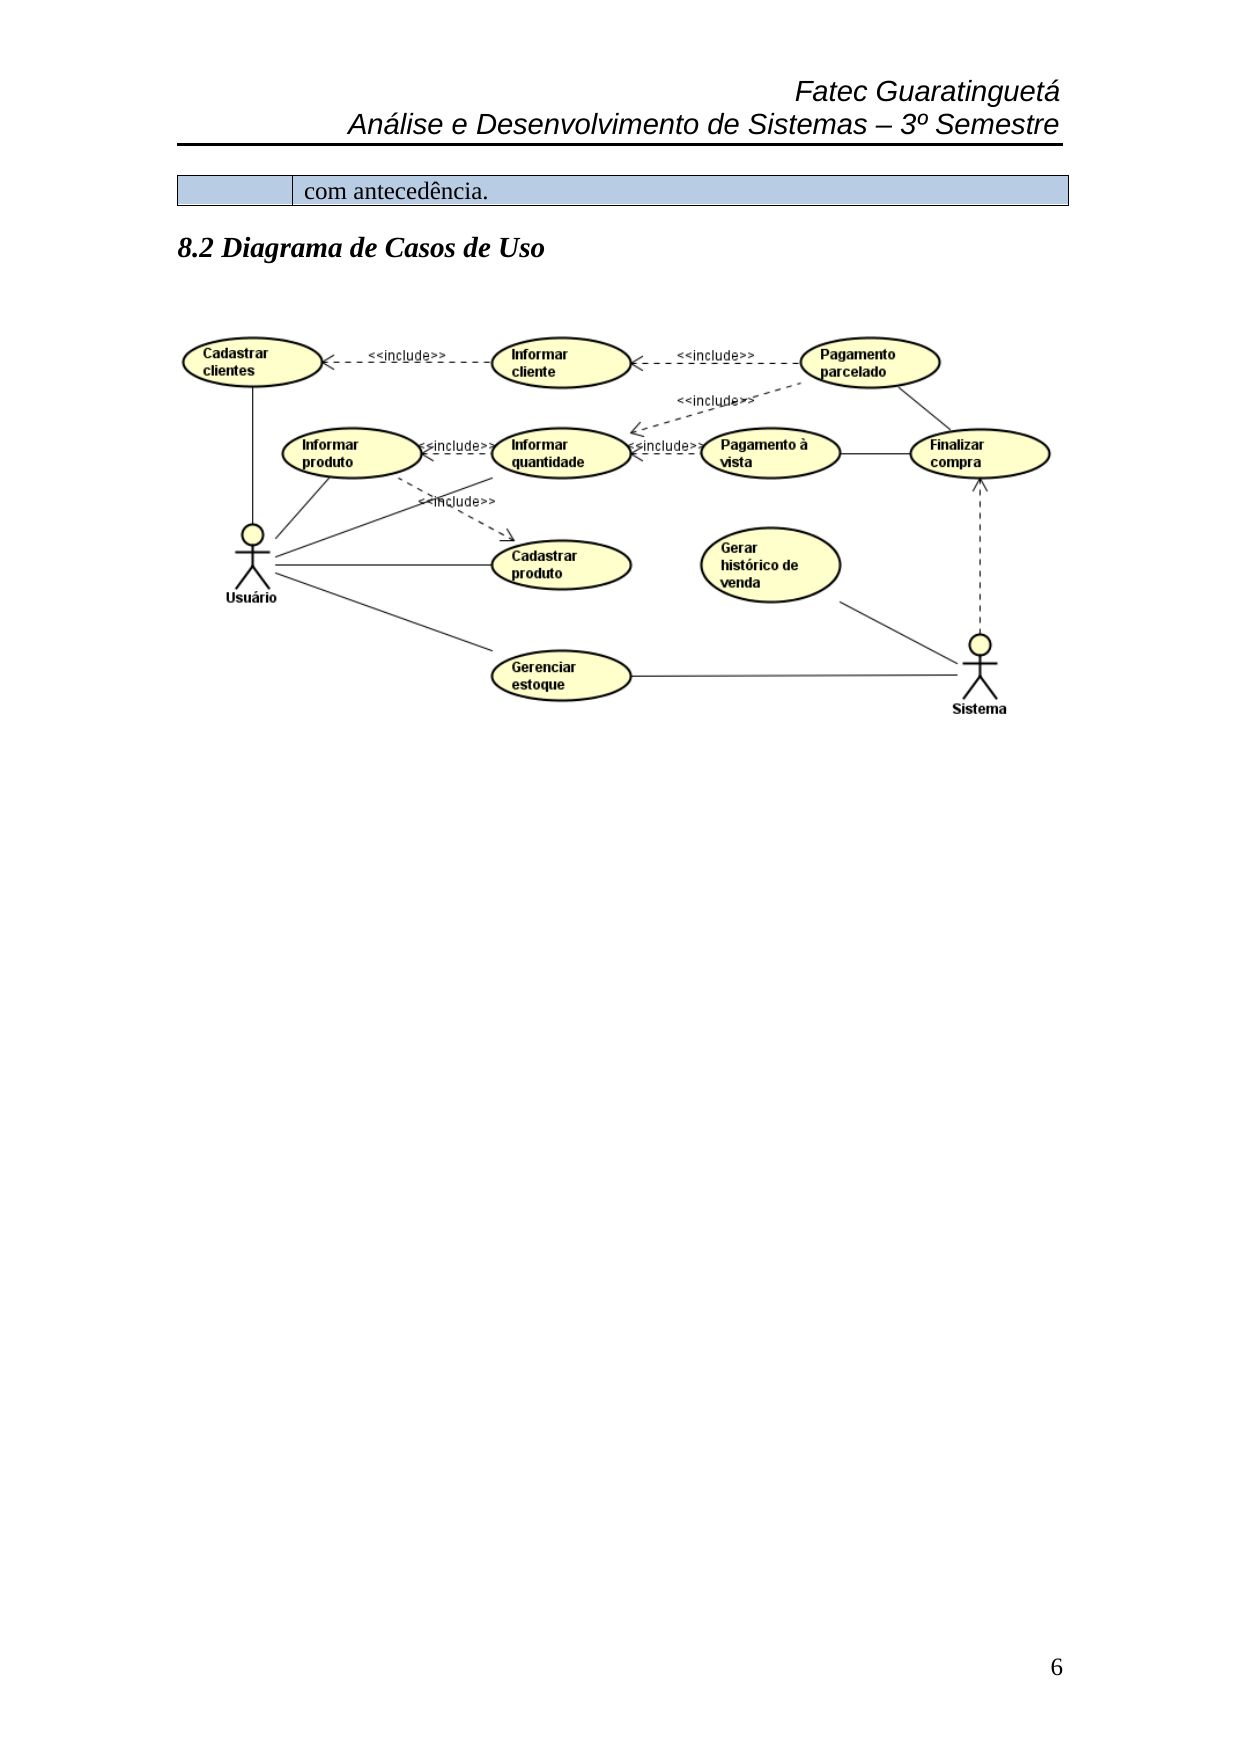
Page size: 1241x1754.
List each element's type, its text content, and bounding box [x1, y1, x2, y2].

table_cell RN06 [178, 176, 292, 204]
picture [177, 327, 1064, 729]
subtitle 8.2 Diagrama de Casos de Uso [177, 231, 1063, 264]
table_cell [293, 176, 1068, 204]
